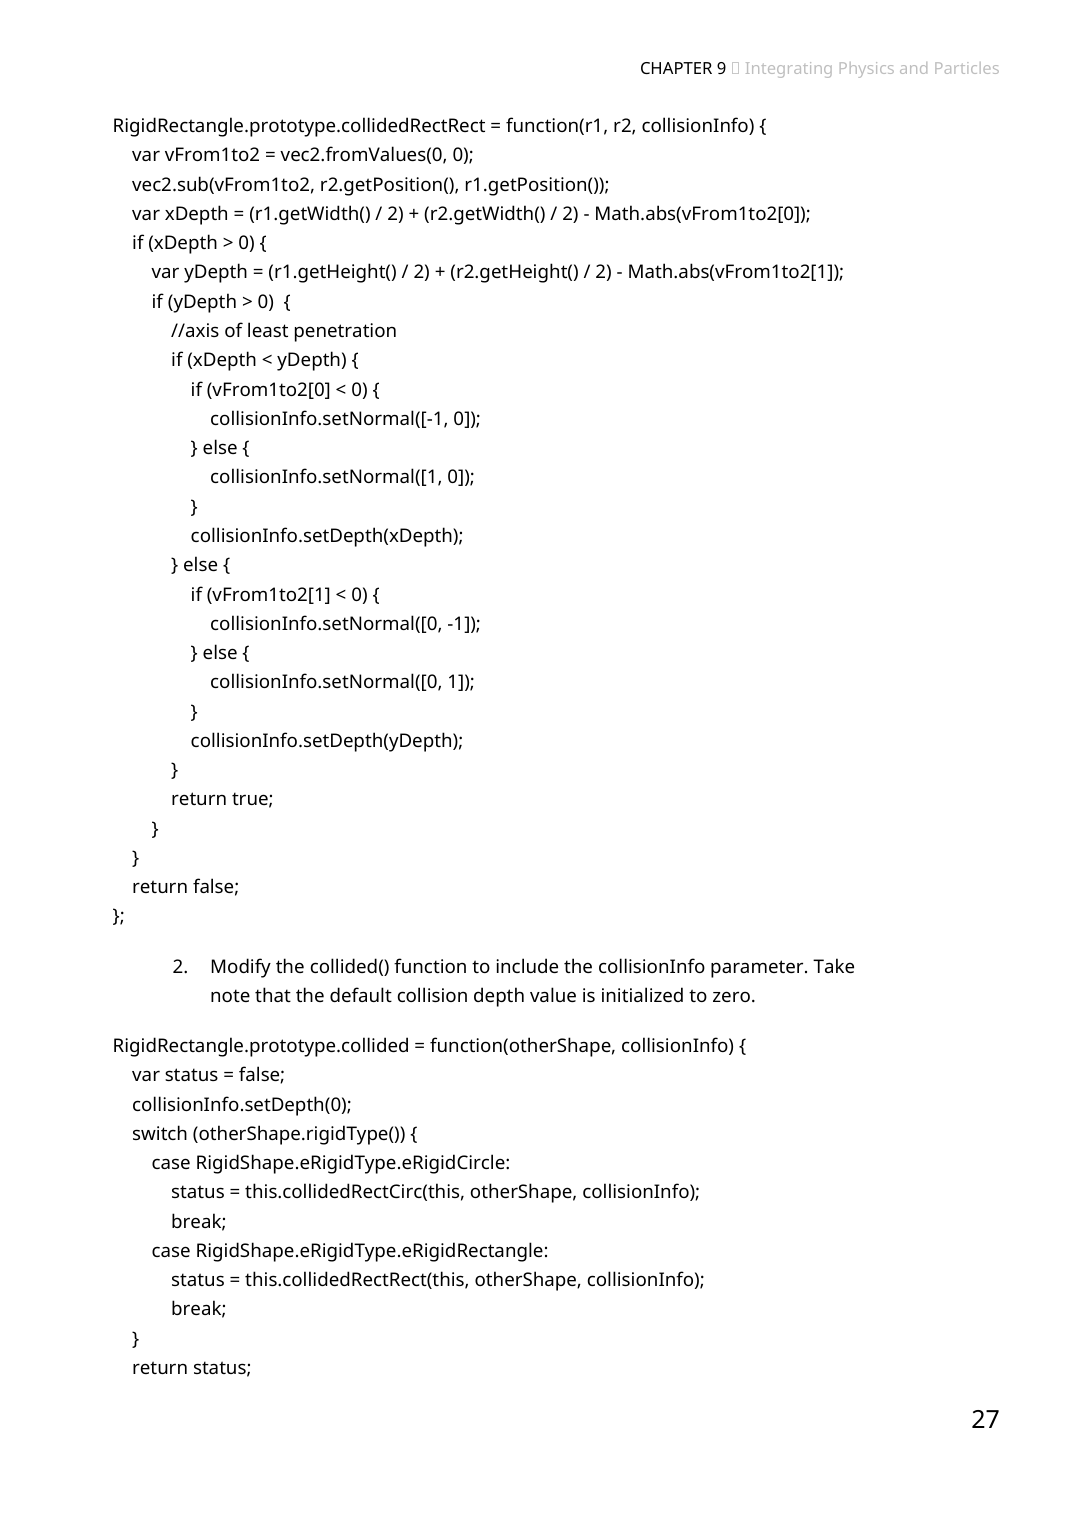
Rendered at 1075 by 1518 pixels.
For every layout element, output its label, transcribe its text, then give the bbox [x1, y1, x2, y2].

text var vFrom1to2 = vec2.fromValues(0, 0); [112, 142, 1000, 167]
text switch (otherShape.rigidType()) { [112, 1120, 1000, 1146]
text } [112, 815, 1000, 841]
text if (xDepth > 0) { [112, 229, 1000, 255]
text } else { [112, 434, 1000, 460]
text collisionInfo.setNormal([0, 1]); [112, 669, 1000, 694]
text if (vFrom1to2[0] < 0) { [112, 376, 1000, 401]
text case RigidShape.eRigidType.eRigidRectangle: [112, 1237, 1000, 1263]
text RigidRectangle.prototype.collidedRectRect = function(r1, r2, collisionInfo) { [112, 112, 1000, 138]
text //axis of least penetration [112, 317, 1000, 343]
text break; [112, 1296, 1000, 1321]
text return false; [112, 873, 1000, 899]
text collisionInfo.setNormal([-1, 0]); [112, 405, 1000, 431]
text status = this.collidedRectRect(this, otherShape, collisionInfo); [112, 1266, 1000, 1292]
text if (xDepth < yDepth) { [112, 347, 1000, 372]
text collisionInfo.setDepth(yDepth); [112, 727, 1000, 753]
text return status; [112, 1354, 1000, 1380]
text return true; [112, 786, 1000, 811]
text var xDepth = (r1.getWidth() / 2) + (r2.getWidth() / 2) - Math.abs(vFrom1to2[0]); [112, 200, 1000, 226]
text } [112, 756, 1000, 782]
text break; [112, 1208, 1000, 1233]
text } [112, 698, 1000, 723]
text var status = false; [112, 1062, 1000, 1087]
text case RigidShape.eRigidType.eRigidCircle: [112, 1149, 1000, 1175]
text collisionInfo.setNormal([1, 0]); [112, 464, 1000, 489]
text if (vFrom1to2[1] < 0) { [112, 581, 1000, 606]
text } [112, 493, 1000, 518]
text status = this.collidedRectCirc(this, otherShape, collisionInfo); [112, 1179, 1000, 1204]
text vec2.sub(vFrom1to2, r2.getPosition(), r1.getPosition()); [112, 171, 1000, 197]
text collisionInfo.setDepth(xDepth); [112, 522, 1000, 548]
text if (yDepth > 0) { [112, 288, 1000, 314]
text } [112, 1325, 1000, 1351]
text collisionInfo.setNormal([0, -1]); [112, 610, 1000, 636]
text } else { [112, 552, 1000, 577]
text } [112, 844, 1000, 870]
text collisionInfo.setDepth(0); [112, 1091, 1000, 1116]
text var yDepth = (r1.getHeight() / 2) + (r2.getHeight() / 2) - Math.abs(vFrom1to2[1]); [112, 259, 1000, 284]
text } else { [112, 639, 1000, 665]
text }; [112, 903, 1000, 928]
text RigidRectangle.prototype.collided = function(otherShape, collisionInfo) { [112, 1032, 1000, 1058]
list Modify the collided() function to include the collisionInfo parameter. Take note that the default collision depth value is initialized to zero. [172, 953, 880, 1008]
